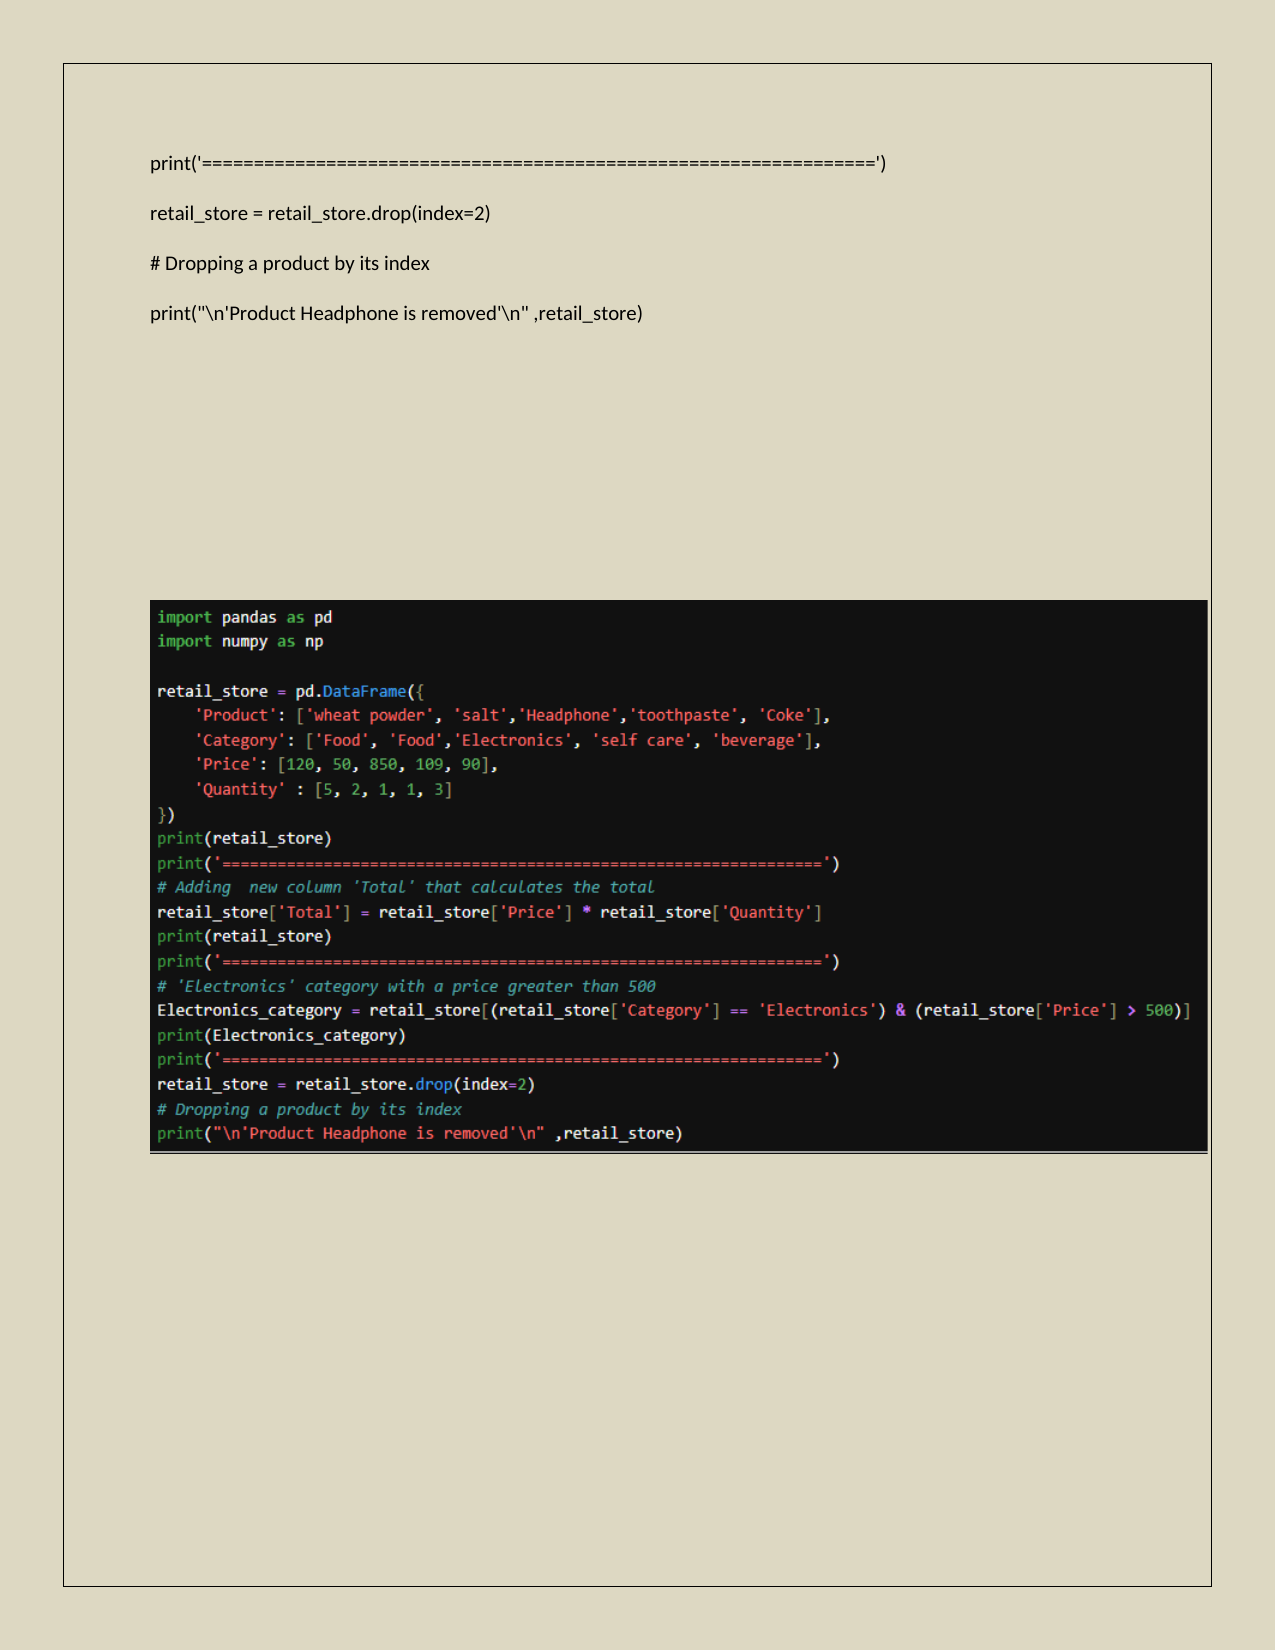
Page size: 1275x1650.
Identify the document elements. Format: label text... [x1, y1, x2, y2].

text retail_store = retail_store.drop(index=2) [150, 200, 1124, 225]
text print("\n'Product Headphone is removed'\n" ,retail_store) [150, 300, 1124, 325]
text # Dropping a product by its index [150, 250, 1124, 275]
text print('=================================================================') [150, 150, 1124, 175]
picture [150, 600, 1208, 1154]
